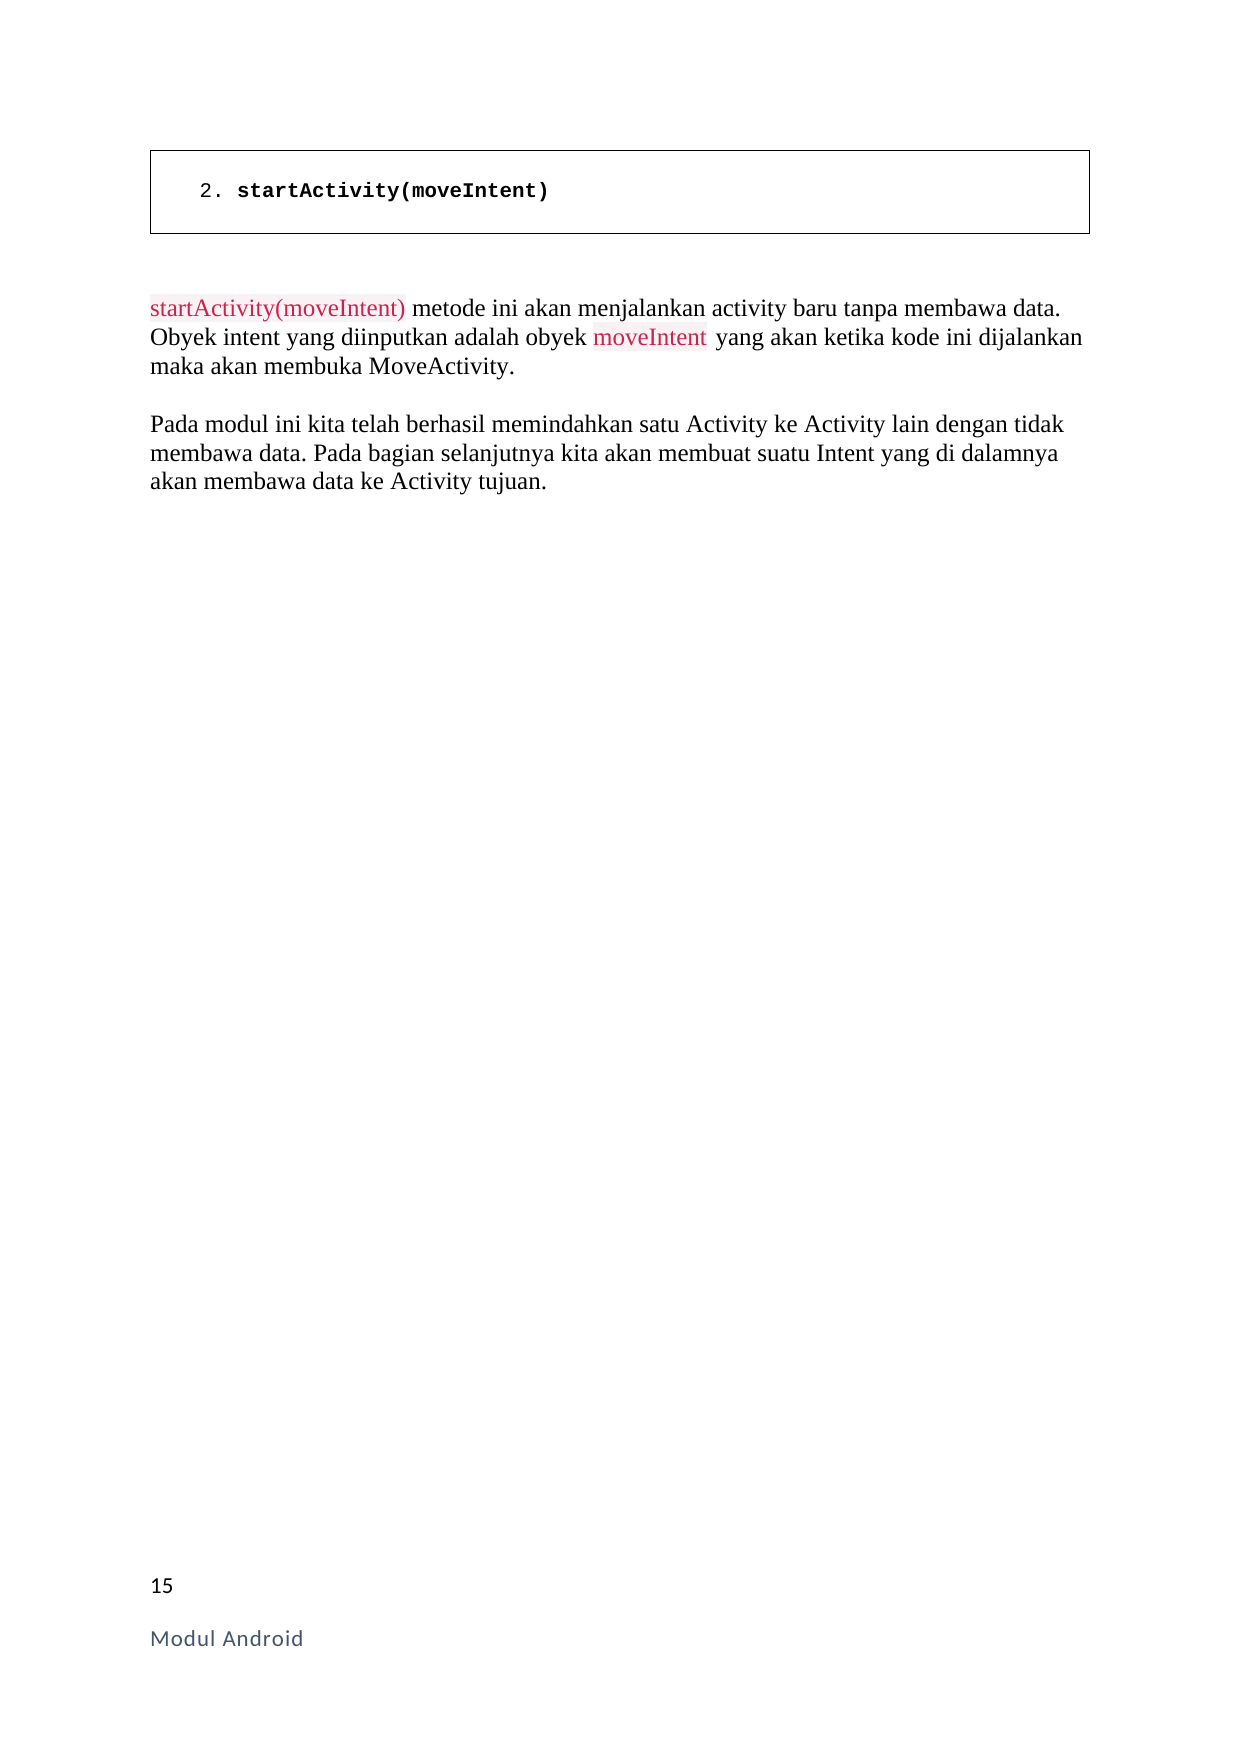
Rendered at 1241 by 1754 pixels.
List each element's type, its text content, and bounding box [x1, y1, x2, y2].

text Pada modul ini kita telah berhasil memindahkan satu Activity ke Activity lain dengan tidak membawa data. Pada bagian selanjutnya kita akan membuat suatu Intent yang di dalamnya akan membawa data ke Activity tujuan. [150, 409, 1090, 495]
text startActivity(moveIntent) metode ini akan menjalankan activity baru tanpa membawa data. Obyek intent yang diinputkan adalah obyek moveIntent yang akan ketika kode ini dijalankan maka akan membuka MoveActivity. [150, 293, 1090, 380]
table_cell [151, 151, 1089, 233]
